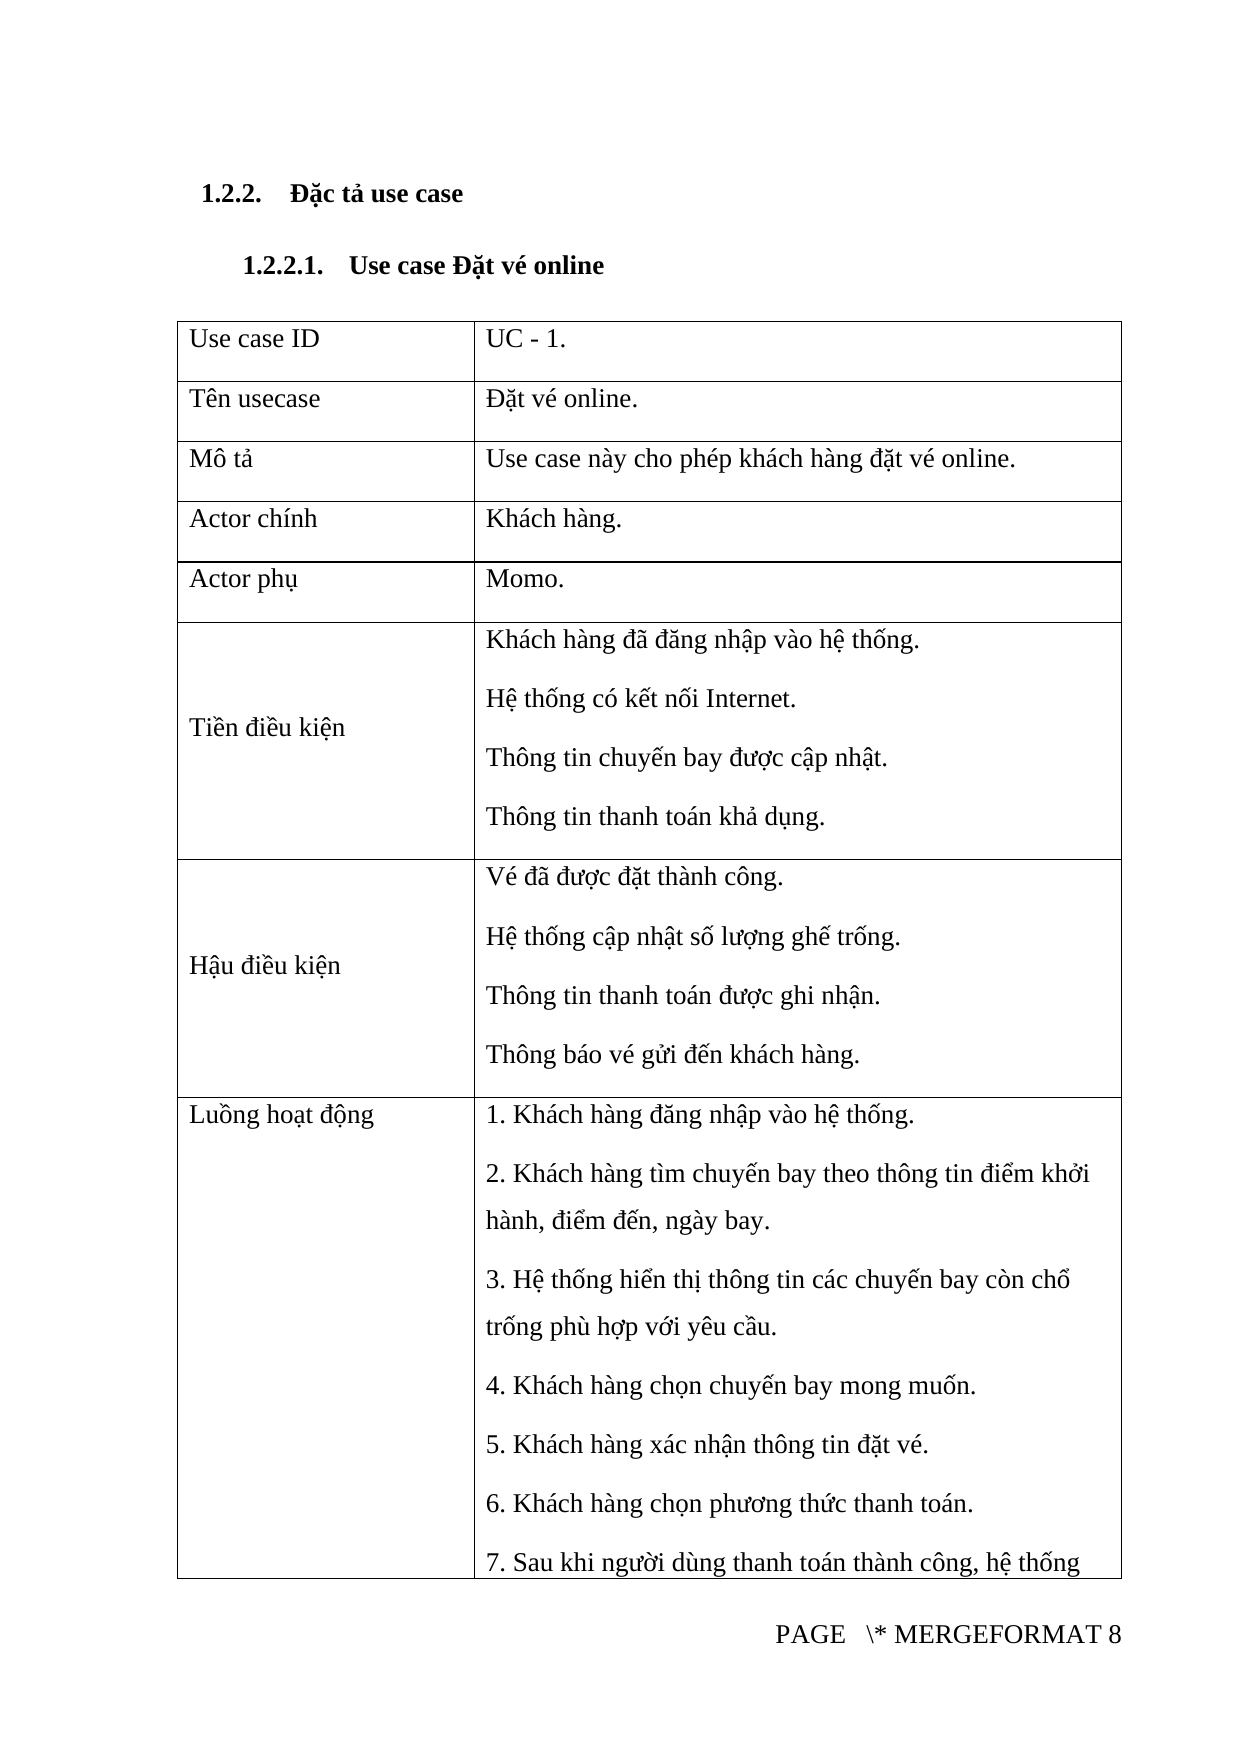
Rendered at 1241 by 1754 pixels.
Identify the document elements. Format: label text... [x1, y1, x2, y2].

table_cell Khách hàng. [475, 502, 1121, 561]
table_cell Mô tả [178, 442, 474, 501]
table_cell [475, 1098, 1121, 1578]
table_header Use case ID [178, 322, 474, 381]
table_cell Momo. [475, 563, 1121, 622]
table_cell Actor chính [178, 502, 474, 561]
table_cell Vé đã được đặt thành công. Hệ thống cập nhật số lượng ghế trống. Thông tin thanh toán được ghi nhận. Thông báo vé gửi đến khách hàng. [475, 860, 1121, 1097]
subtitle Use case Đặt vé online [242, 249, 1122, 280]
table_cell Use case này cho phép khách hàng đặt vé online. [475, 442, 1121, 501]
subtitle Đặc tả use case [201, 177, 1122, 208]
table_cell Tên usecase [178, 382, 474, 441]
table_cell Actor phụ [178, 563, 474, 622]
table_cell Luồng hoạt động [178, 1098, 474, 1578]
table_header UC - 1. [475, 322, 1121, 381]
table_cell Tiền điều kiện [178, 623, 474, 859]
table_cell Đặt vé online. [475, 382, 1121, 441]
table_cell Hậu điều kiện [178, 860, 474, 1097]
table_cell Khách hàng đã đăng nhập vào hệ thống. Hệ thống có kết nối Internet. Thông tin chuyến bay được cập nhật. Thông tin thanh toán khả dụng. [475, 623, 1121, 859]
